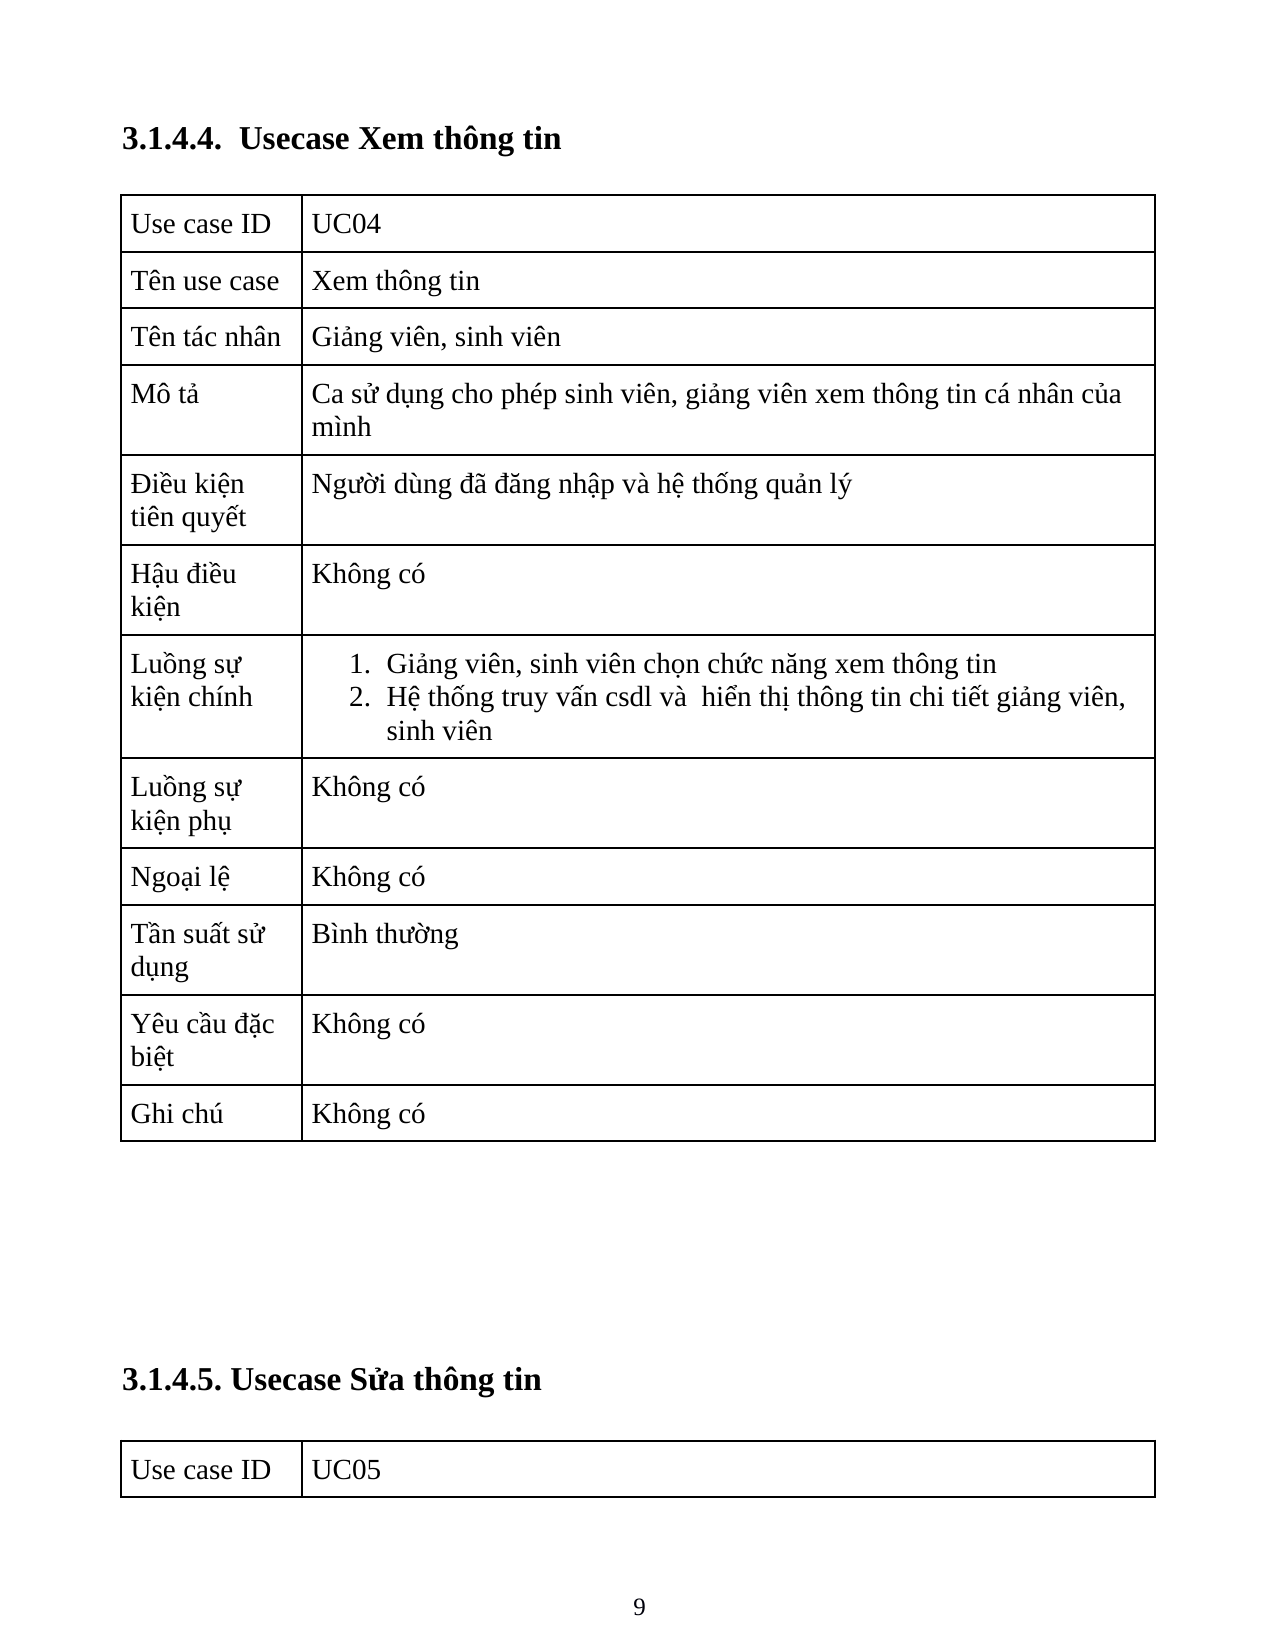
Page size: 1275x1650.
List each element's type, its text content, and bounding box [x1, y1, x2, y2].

table_cell Giảng viên, sinh viên [303, 309, 1154, 363]
table_header UC04 [303, 196, 1154, 251]
table_cell Điều kiện tiên quyết [122, 456, 301, 543]
table_cell Mô tả [122, 366, 301, 453]
table_cell Không có [303, 996, 1154, 1083]
table_cell Người dùng đã đăng nhập và hệ thống quản lý [303, 456, 1154, 543]
table_cell Luồng sự kiện chính [122, 636, 301, 757]
table_cell Ghi chú [122, 1086, 301, 1140]
table_header Use case ID [122, 1442, 301, 1496]
table_cell Hậu điều kiện [122, 546, 301, 633]
table_cell Yêu cầu đặc biệt [122, 996, 301, 1083]
table_cell Ca sử dụng cho phép sinh viên, giảng viên xem thông tin cá nhân của mình [303, 366, 1154, 453]
table_cell Xem thông tin [303, 253, 1154, 307]
table_cell Tên use case [122, 253, 301, 307]
table_header UC05 [303, 1442, 1154, 1496]
subtitle 3.1.4.4. Usecase Xem thông tin [122, 118, 1157, 156]
table_cell Tần suất sử dụng [122, 906, 301, 993]
table_cell Không có [303, 759, 1154, 847]
table_cell Tên tác nhân [122, 309, 301, 363]
table_cell Bình thường [303, 906, 1154, 993]
table_cell Ngoại lệ [122, 849, 301, 903]
table_cell Không có [303, 1086, 1154, 1140]
table_cell Giảng viên, sinh viên chọn chức năng xem thông tin Hệ thống truy vấn csdl và hiển thị thông tin chi tiết giảng viên, sinh viên [303, 636, 1154, 757]
subtitle 3.1.4.5. Usecase Sửa thông tin [122, 1359, 1157, 1397]
table_cell Không có [303, 849, 1154, 903]
table_cell Không có [303, 546, 1154, 633]
table_header Use case ID [122, 196, 301, 251]
table_cell Luồng sự kiện phụ [122, 759, 301, 847]
